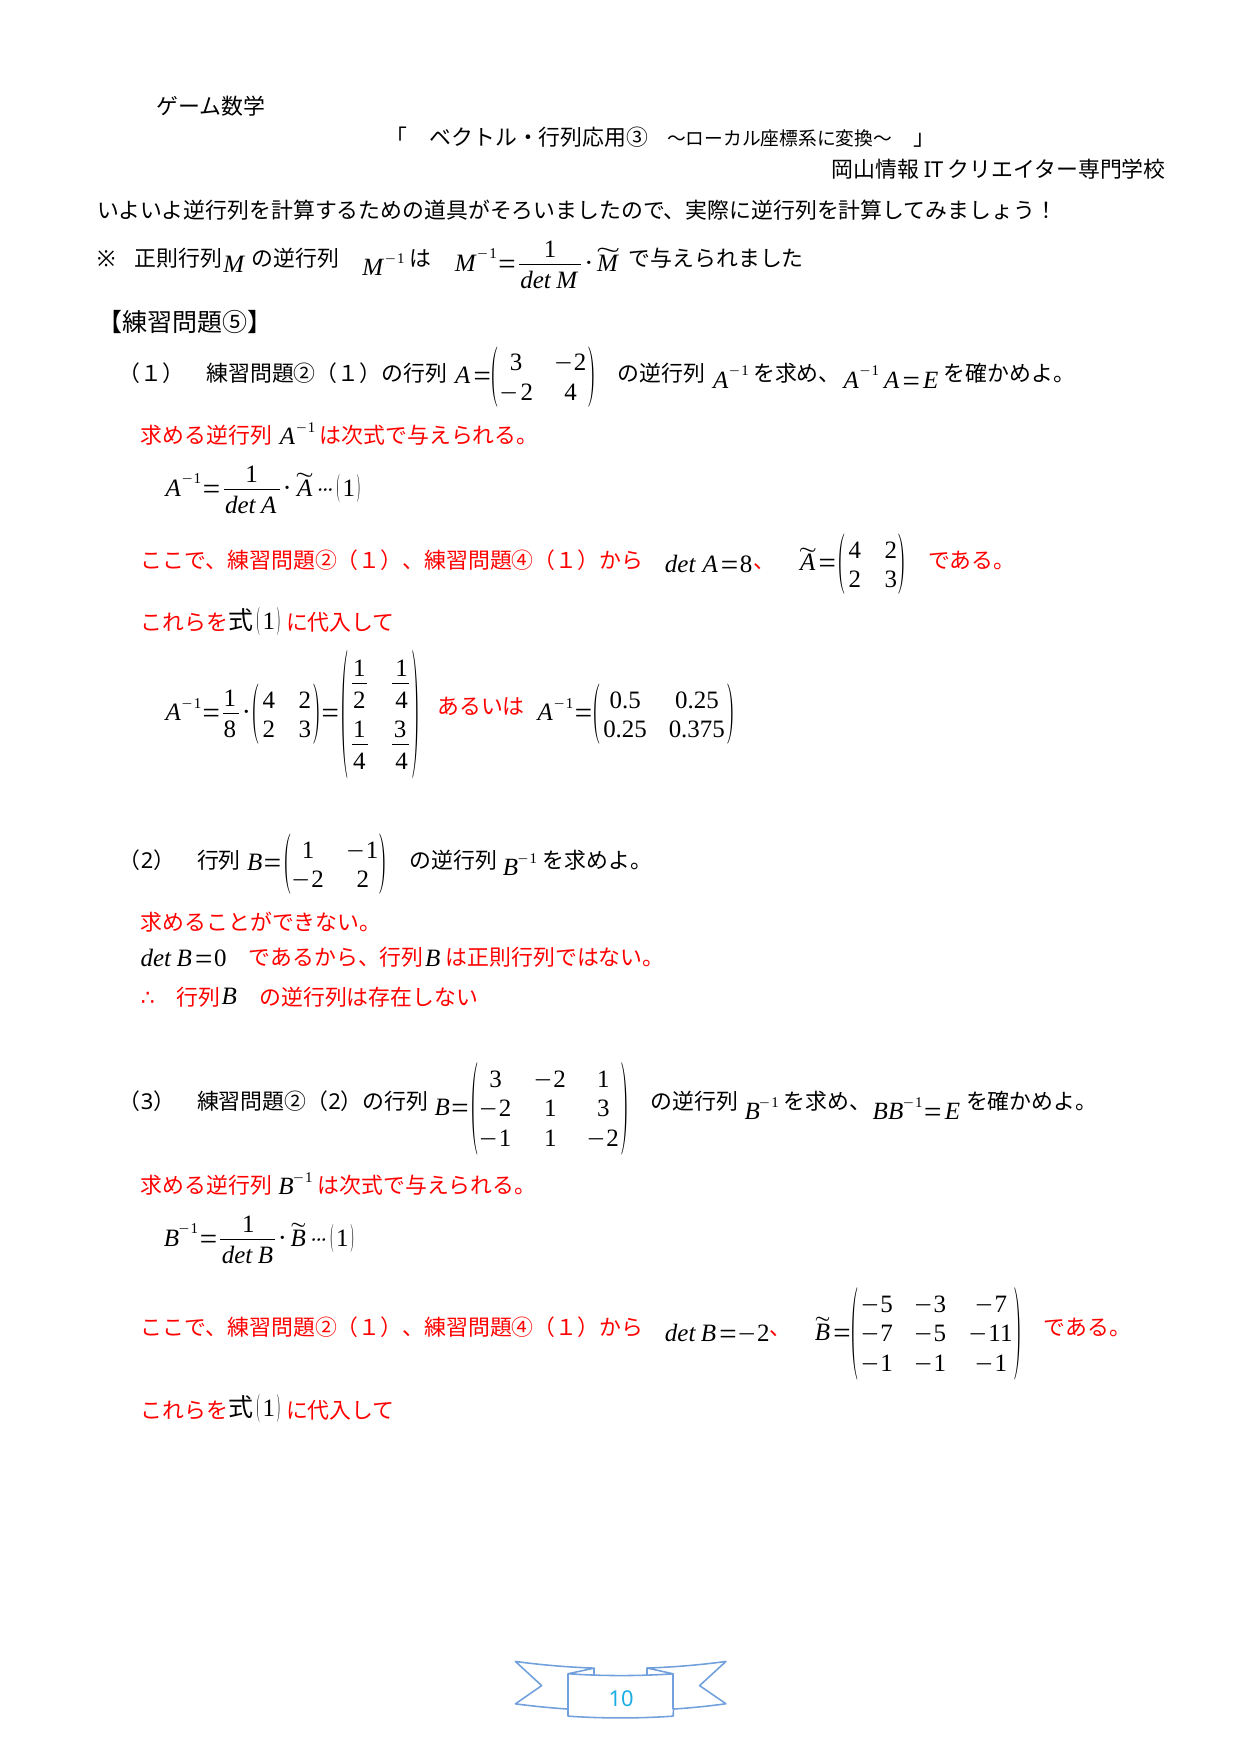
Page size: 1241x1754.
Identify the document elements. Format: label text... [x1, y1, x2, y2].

text ∴ 行列 の逆行列は存在しない [141, 977, 1165, 1015]
text これらを に代入して [141, 1390, 1165, 1427]
text いよいよ逆行列を計算するための道具がそろいましたので、実際に逆行列を計算してみましょう！ [97, 190, 1165, 227]
text 求めることができない。 [141, 902, 1165, 940]
text あるいは [162, 640, 1165, 790]
text であるから、行列 は正則行列ではない。 [141, 940, 1165, 977]
text ここで、練習問題②（１）、練習問題④（１）から 、 である。 [141, 527, 1165, 602]
text 求める逆行列 は次式で与えられる。 [141, 415, 1165, 452]
text （3） 練習問題②（2）の行列 の逆行列 を求め、 を確かめよ。 [119, 1052, 1165, 1165]
text （2） 行列 の逆行列 を求めよ。 [119, 827, 1165, 902]
text 【練習問題⑤】 [97, 302, 1165, 340]
text これらを に代入して [141, 602, 1165, 640]
text 求める逆行列 は次式で与えられる。 [141, 1165, 1165, 1202]
list 正則行列 の逆行列 は で与えられました [97, 227, 1165, 302]
text ここで、練習問題②（１）、練習問題④（１）から 、 である。 [141, 1277, 1165, 1390]
text （１） 練習問題②（１）の行列 の逆行列 を求め、 を確かめよ。 [119, 340, 1165, 415]
